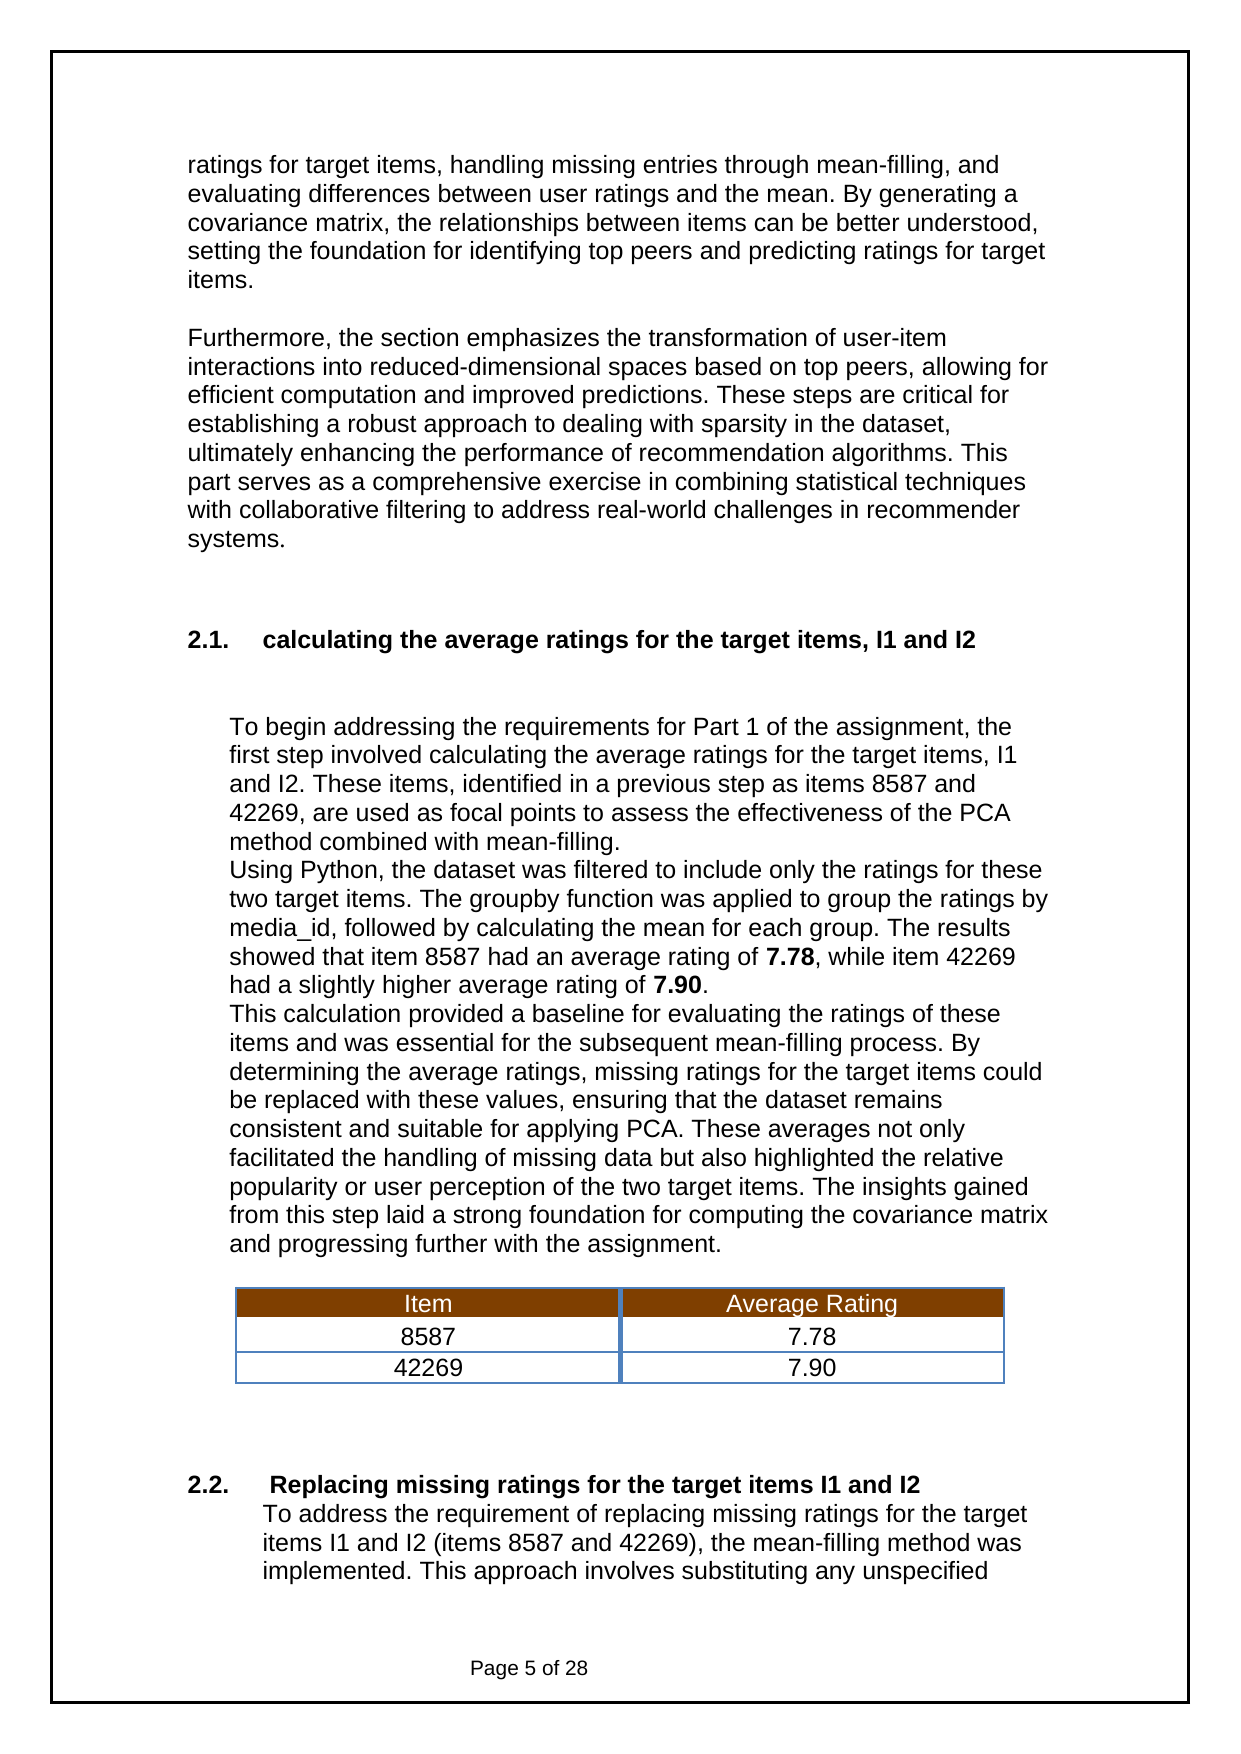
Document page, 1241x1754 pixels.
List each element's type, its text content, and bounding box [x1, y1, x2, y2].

table_cell 7.90 [623, 1353, 1003, 1382]
text Using Python, the dataset was filtered to include only the ratings for these two target items. The groupby function was applied to group the ratings by media_id, followed by calculating the mean for each group. The results showed that item 8587 had an average rating of 7.78, while item 42269 had a slightly higher average rating of 7.90. [229, 855, 1053, 999]
table_cell 7.78 [623, 1322, 1003, 1351]
text To begin addressing the requirements for Part 1 of the assignment, the first step involved calculating the average ratings for the target items, I1 and I2. These items, identified in a previous step as items 8587 and 42269, are used as focal points to assess the effectiveness of the PCA method combined with mean-filling. [229, 712, 1053, 855]
list Replacing missing ratings for the target items I1 and I2 [187, 1470, 1053, 1499]
table_cell 8587 [237, 1322, 618, 1351]
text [187, 150, 1053, 294]
table_header Average Rating [623, 1289, 1003, 1317]
table_header Item [237, 1289, 618, 1317]
text Furthermore, the section emphasizes the transformation of user-item interactions into reduced-dimensional spaces based on top peers, allowing for efficient computation and improved predictions. These steps are critical for establishing a robust approach to dealing with sparsity in the dataset, ultimately enhancing the performance of recommendation algorithms. This part serves as a comprehensive exercise in combining statistical techniques with collaborative filtering to address real-world challenges in recommender systems. [187, 323, 1053, 553]
list calculating the average ratings for the target items, I1 and I2 [187, 625, 1053, 654]
text This calculation provided a baseline for evaluating the ratings of these items and was essential for the subsequent mean-filling process. By determining the average ratings, missing ratings for the target items could be replaced with these values, ensuring that the dataset remains consistent and suitable for applying PCA. These averages not only facilitated the handling of missing data but also highlighted the relative popularity or user perception of the two target items. The insights gained from this step laid a strong foundation for computing the covariance matrix and progressing further with the assignment. [229, 999, 1053, 1258]
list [262, 1499, 1053, 1585]
table_cell 42269 [237, 1353, 618, 1382]
